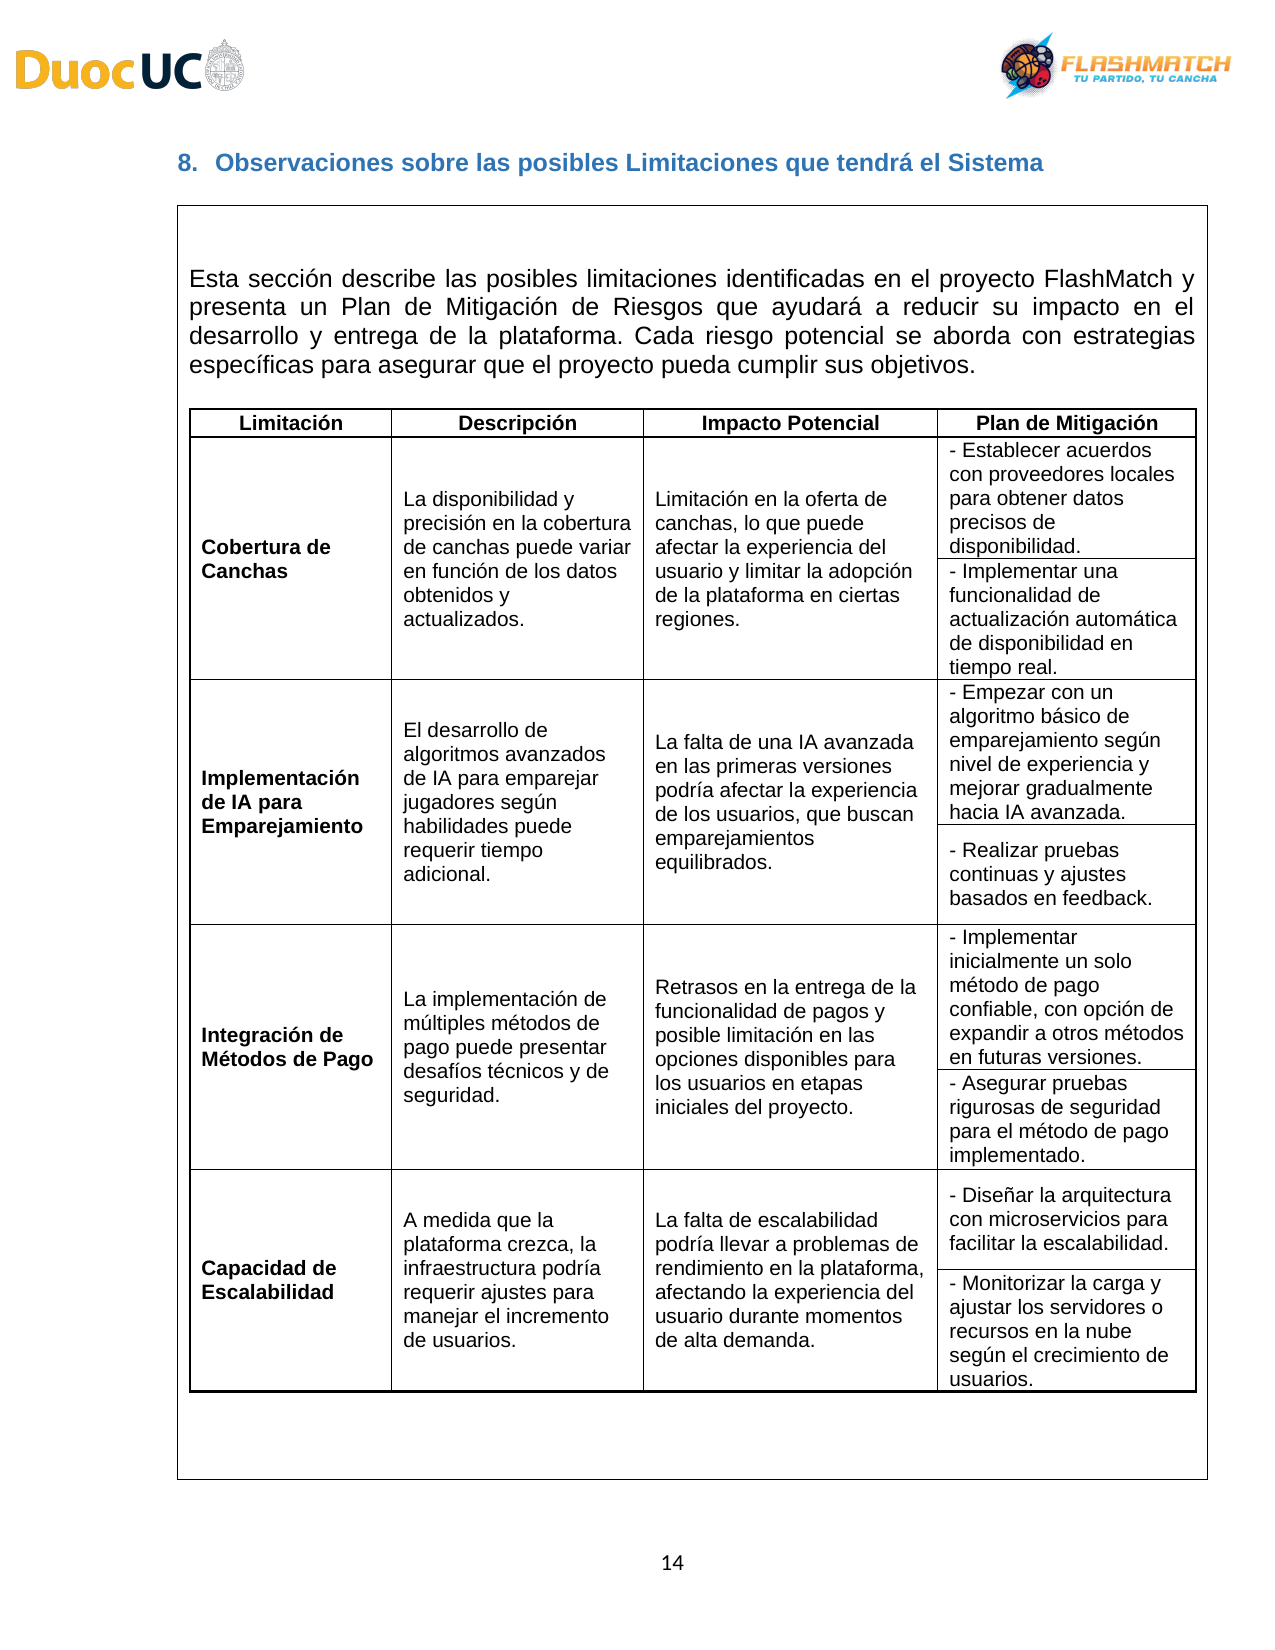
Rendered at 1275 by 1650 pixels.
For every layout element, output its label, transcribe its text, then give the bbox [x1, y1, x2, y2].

picture [999, 30, 1232, 100]
list Observaciones sobre las posibles Limitaciones que tendrá el Sistema [177, 148, 1167, 176]
picture [13, 36, 247, 94]
